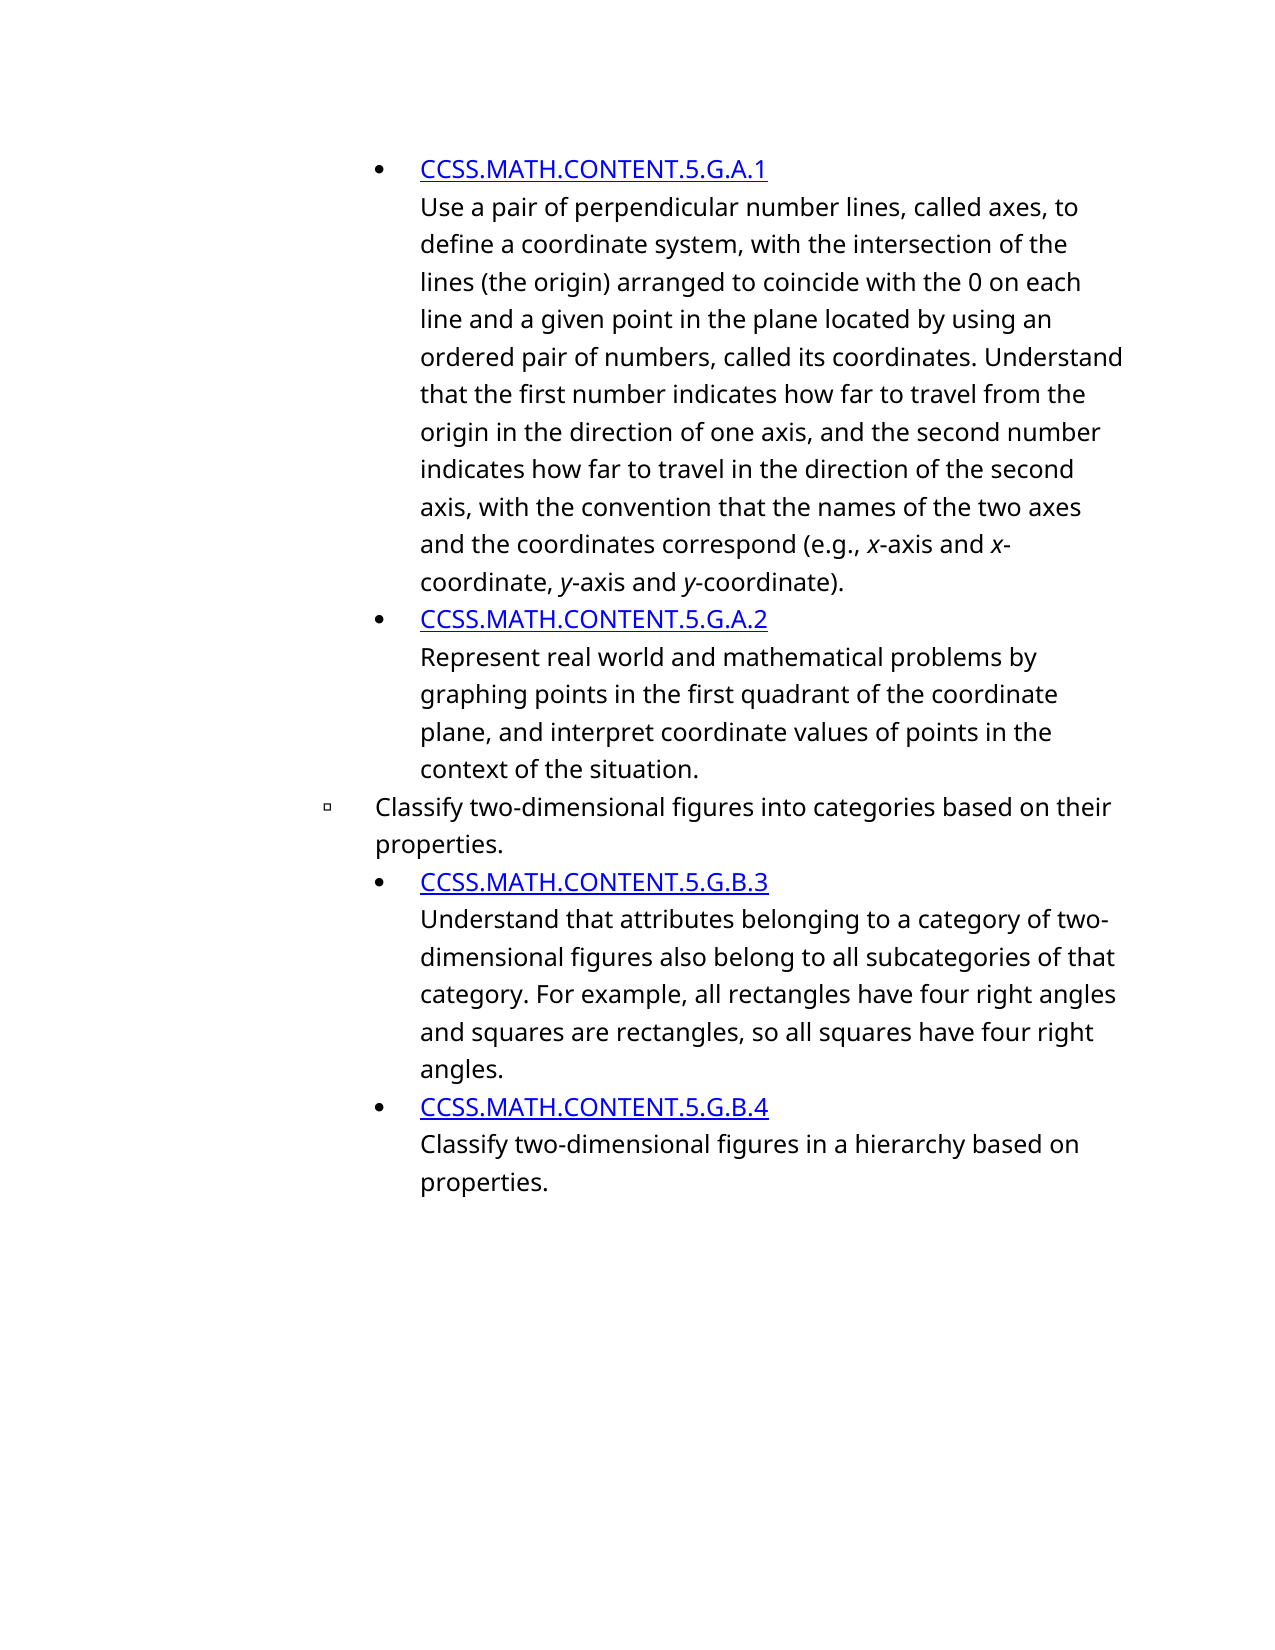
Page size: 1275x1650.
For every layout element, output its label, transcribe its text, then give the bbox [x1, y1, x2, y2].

text CCSS.MATH.CONTENT.5.G.B.3 Understand that attributes belonging to a category of two-dimensional figures also belong to all subcategories of that category. For example, all rectangles have four right angles and squares are rectangles, so all squares have four right angles. [375, 862, 1125, 1087]
text CCSS.MATH.CONTENT.5.G.B.4 Classify two-dimensional figures in a hierarchy based on properties. [375, 1087, 1125, 1200]
text CCSS.MATH.CONTENT.5.G.A.1 Use a pair of perpendicular number lines, called axes, to define a coordinate system, with the intersection of the lines (the origin) arranged to coincide with the 0 on each line and a given point in the plane located by using an ordered pair of numbers, called its coordinates. Understand that the first number indicates how far to travel from the origin in the direction of one axis, and the second number indicates how far to travel in the direction of the second axis, with the convention that the names of the two axes and the coordinates correspond (e.g., x-axis and x-coordinate, y-axis and y-coordinate). [375, 150, 1125, 600]
text CCSS.MATH.CONTENT.5.G.A.2 Represent real world and mathematical problems by graphing points in the first quadrant of the coordinate plane, and interpret coordinate values of points in the context of the situation. [375, 600, 1125, 787]
text Classify two-dimensional figures into categories based on their properties. [322, 787, 1125, 862]
